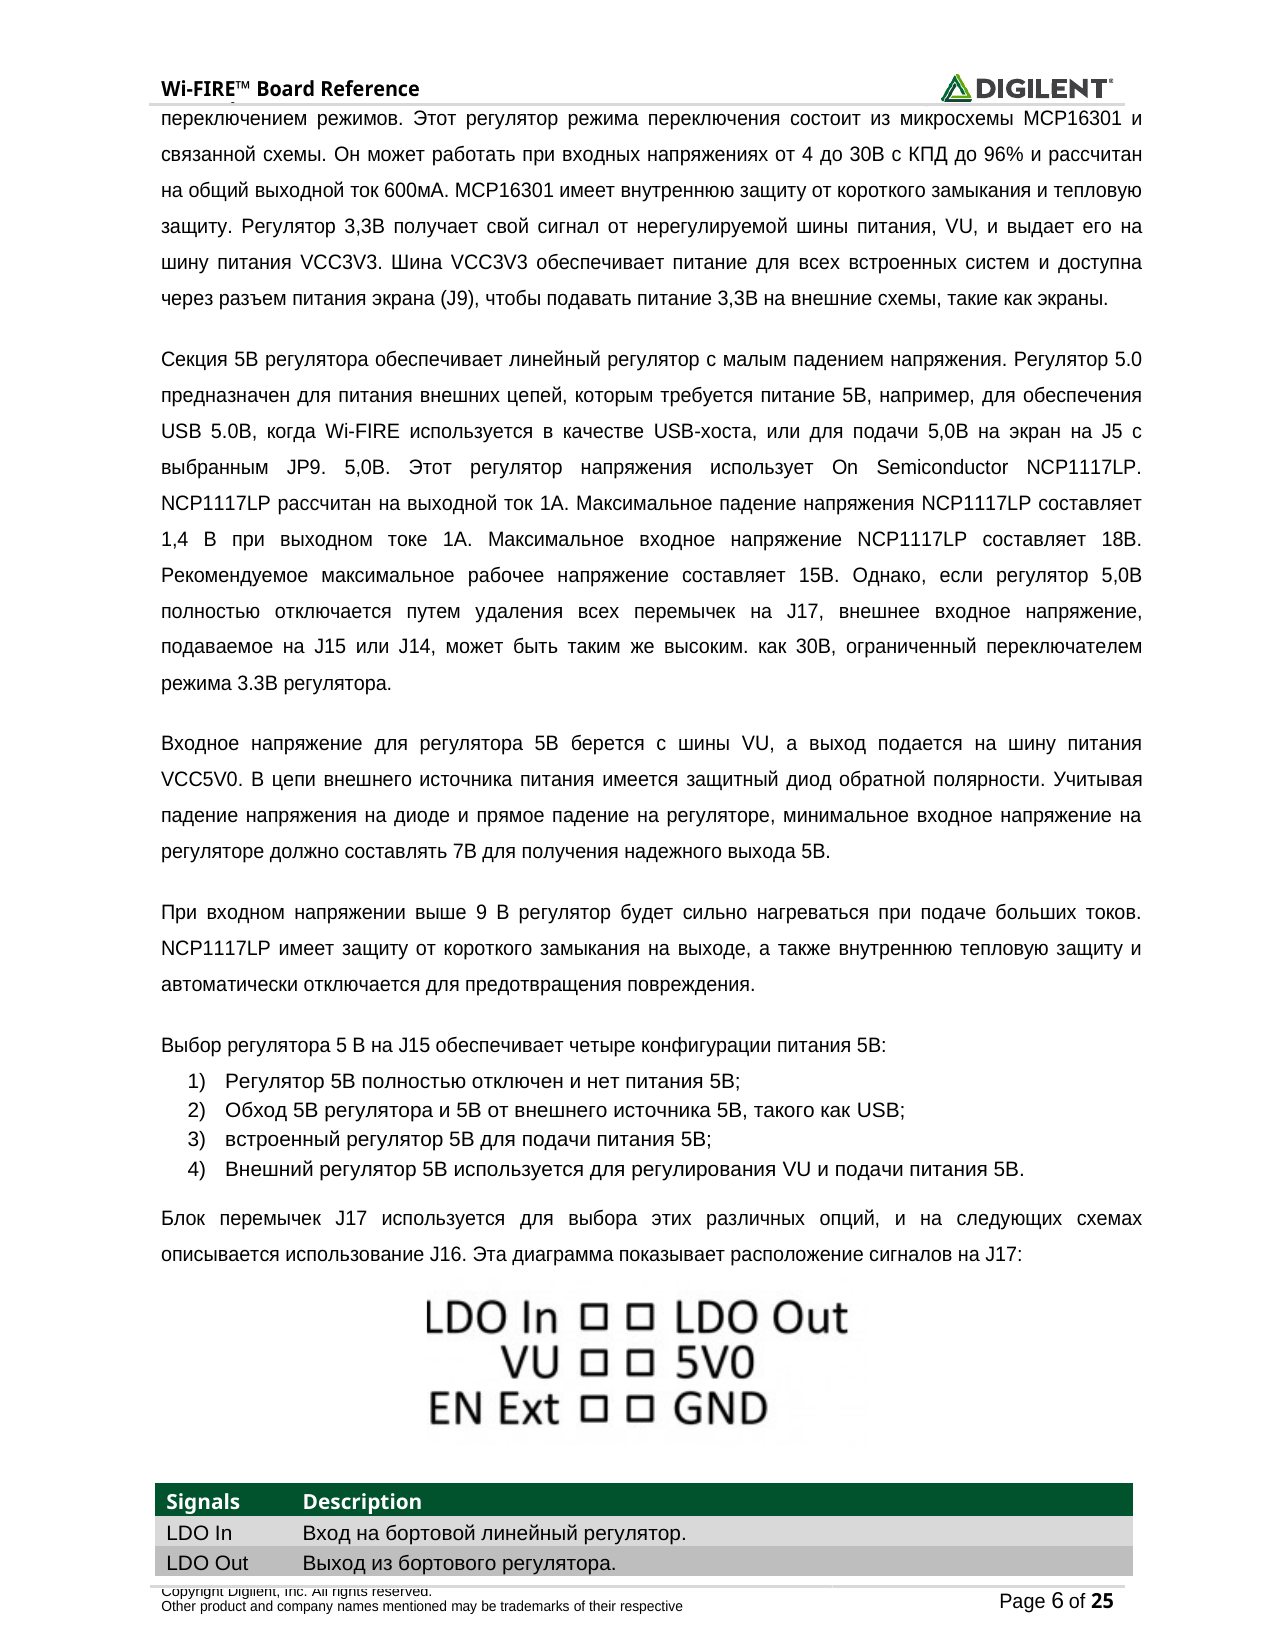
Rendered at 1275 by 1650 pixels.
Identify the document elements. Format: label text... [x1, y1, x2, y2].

table_header Signals [155, 1483, 291, 1516]
table_cell Вход на бортовой линейный регулятор. [291, 1516, 1133, 1546]
table_header Description [291, 1483, 1133, 1516]
table_cell LDO In [155, 1516, 291, 1546]
picture [941, 74, 972, 102]
list Обход 5В регулятора и 5В от внешнего источника 5В, такого как USB; [187, 1098, 1144, 1122]
text Выбор регулятора 5 В на J15 обеспечивает четыре конфигурации питания 5В: [161, 1033, 1144, 1057]
text Блок перемычек J17 используется для выбора этих различных опций, и на следующих схемах описывается использование J16. Эта диаграмма показывает расположение сигналов на J17: [161, 1206, 1144, 1266]
table_cell Выход из бортового регулятора. [291, 1546, 1133, 1576]
list встроенный регулятор 5В для подачи питания 5В; [187, 1127, 1144, 1151]
table_cell LDO Out [155, 1546, 291, 1576]
text При входном напряжении выше 9 В регулятор будет сильно нагреваться при подаче больших токов. NCP1117LP имеет защиту от короткого замыкания на выходе, а также внутреннюю тепловую защиту и автоматически отключается для предотвращения повреждения. [161, 900, 1144, 996]
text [161, 106, 1144, 310]
text Входное напряжение для регулятора 5В берется с шины VU, а выход подается на шину питания VCC5V0. В цепи внешнего источника питания имеется защитный диод обратной полярности. Учитывая падение напряжения на диоде и прямое падение на регуляторе, минимальное входное напряжение на регуляторе должно составлять 7В для получения надежного выхода 5В. [161, 731, 1144, 863]
text Секция 5В регулятора обеспечивает линейный регулятор с малым падением напряжения. Регулятор 5.0 предназначен для питания внешних цепей, которым требуется питание 5В, например, для обеспечения USB 5.0В, когда Wi-FIRE используется в качестве USB-хоста, или для подачи 5,0В на экран на J5 с выбранным JP9. 5,0В. Этот регулятор напряжения использует On Semiconductor NCP1117LP. NCP1117LP рассчитан на выходной ток 1А. Максимальное падение напряжения NCP1117LP составляет 1,4 В при выходном токе 1А. Максимальное входное напряжение NCP1117LP составляет 18В. Рекомендуемое максимальное рабочее напряжение составляет 15В. Однако, если регулятор 5,0В полностью отключается путем удаления всех перемычек на J17, внешнее входное напряжение, подаваемое на J15 или J14, может быть таким же высоким. как 30В, ограниченный переключателем режима 3.3В регулятора. [161, 347, 1144, 694]
picture [426, 1278, 868, 1445]
list Регулятор 5В полностью отключен и нет питания 5В; [187, 1069, 1144, 1093]
list Внешний регулятор 5В используется для регулирования VU и подачи питания 5В. [187, 1157, 1144, 1181]
